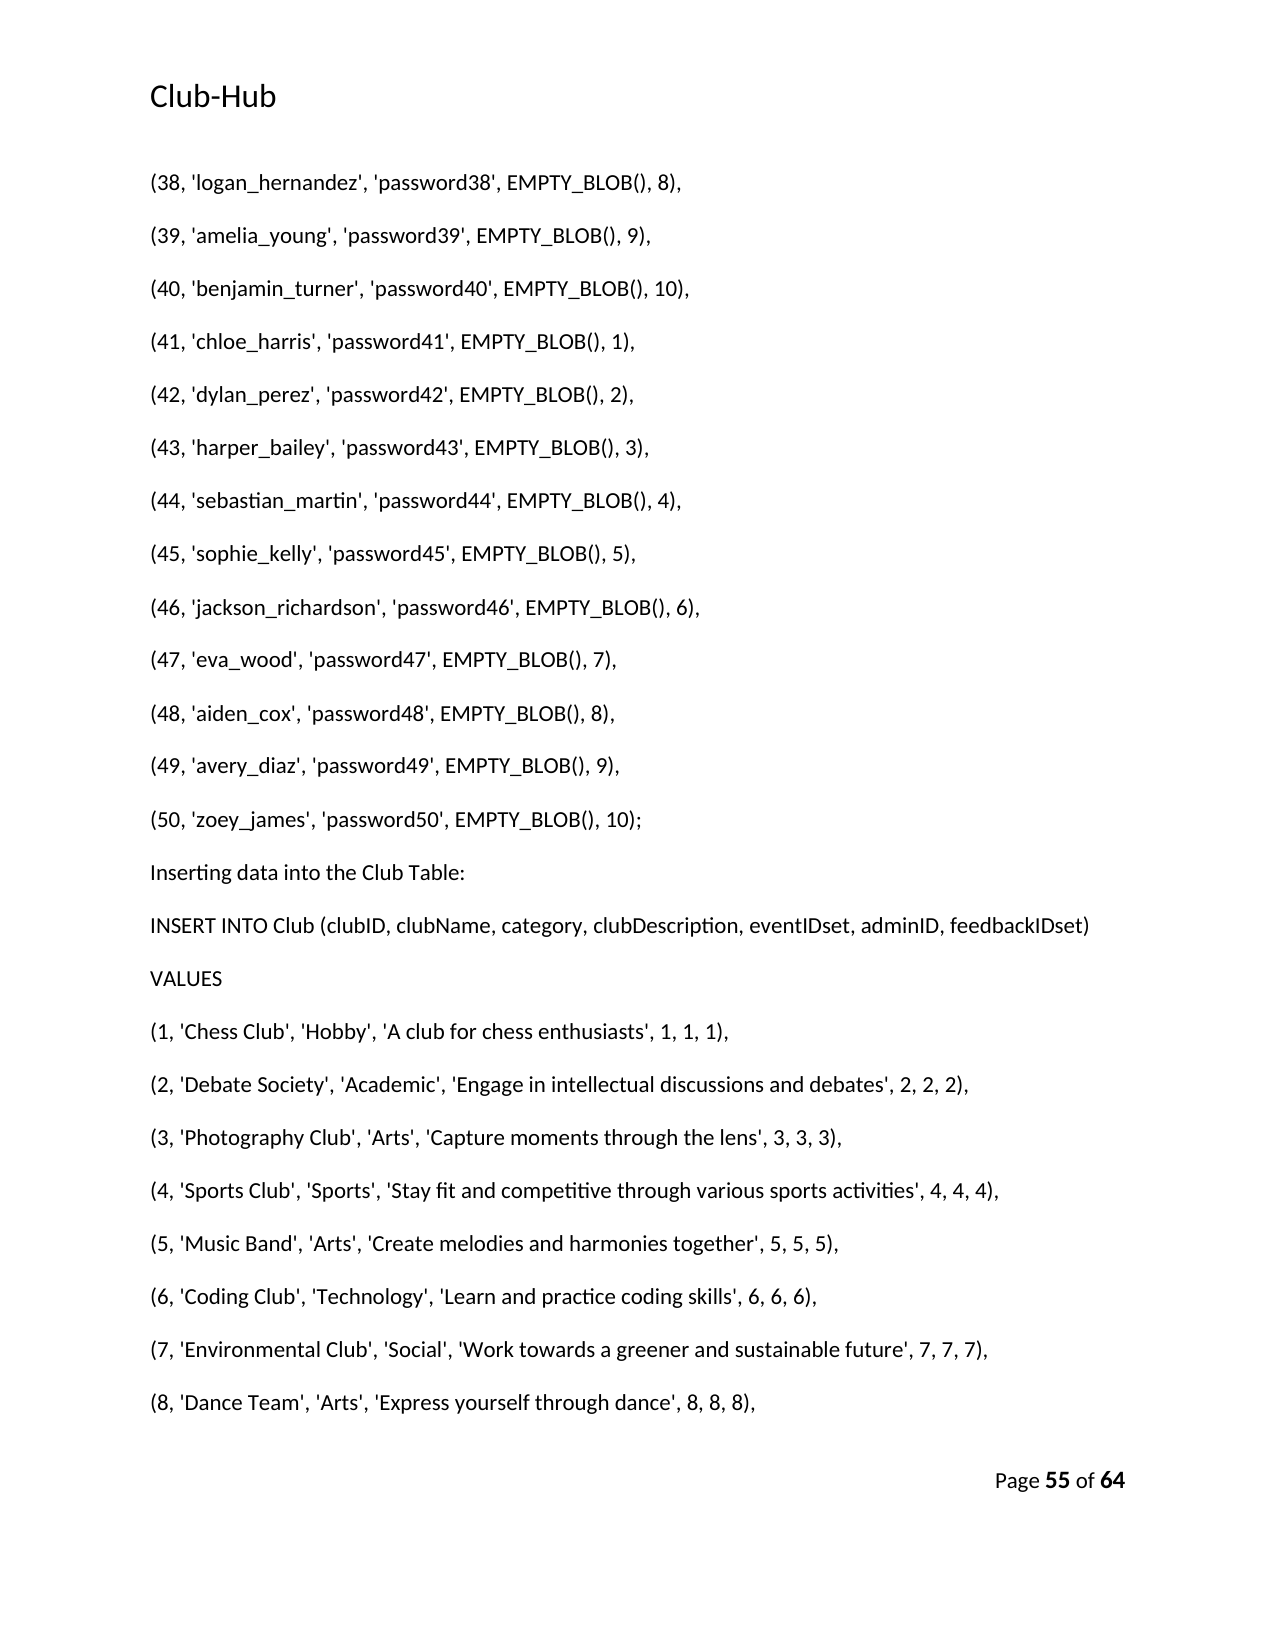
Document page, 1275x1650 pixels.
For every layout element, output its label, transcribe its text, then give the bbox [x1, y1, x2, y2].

text (41, 'chloe_harris', 'password41', EMPTY_BLOB(), 1), [150, 327, 1125, 356]
text (45, 'sophie_kelly', 'password45', EMPTY_BLOB(), 5), [150, 539, 1125, 568]
text (8, 'Dance Team', 'Arts', 'Express yourself through dance', 8, 8, 8), [150, 1388, 1125, 1416]
text (42, 'dylan_perez', 'password42', EMPTY_BLOB(), 2), [150, 381, 1125, 408]
text (50, 'zoey_james', 'password50', EMPTY_BLOB(), 10); [150, 805, 1125, 833]
text (6, 'Coding Club', 'Technology', 'Learn and practice coding skills', 6, 6, 6), [150, 1282, 1125, 1310]
text (39, 'amelia_young', 'password39', EMPTY_BLOB(), 9), [150, 221, 1125, 249]
text (43, 'harper_bailey', 'password43', EMPTY_BLOB(), 3), [150, 433, 1125, 462]
text (44, 'sebastian_martin', 'password44', EMPTY_BLOB(), 4), [150, 487, 1125, 514]
text VALUES [150, 964, 1125, 992]
text (2, 'Debate Society', 'Academic', 'Engage in intellectual discussions and debates', 2, 2, 2), [150, 1070, 1125, 1098]
text (5, 'Music Band', 'Arts', 'Create melodies and harmonies together', 5, 5, 5), [150, 1229, 1125, 1257]
text (1, 'Chess Club', 'Hobby', 'A club for chess enthusiasts', 1, 1, 1), [150, 1017, 1125, 1045]
text (4, 'Sports Club', 'Sports', 'Stay fit and competitive through various sports activities', 4, 4, 4), [150, 1176, 1125, 1204]
text (46, 'jackson_richardson', 'password46', EMPTY_BLOB(), 6), [150, 593, 1125, 621]
text (49, 'avery_diaz', 'password49', EMPTY_BLOB(), 9), [150, 752, 1125, 780]
text (47, 'eva_wood', 'password47', EMPTY_BLOB(), 7), [150, 646, 1125, 674]
text INSERT INTO Club (clubID, clubName, category, clubDescription, eventIDset, adminID, feedbackIDset) [150, 911, 1125, 939]
text (3, 'Photography Club', 'Arts', 'Capture moments through the lens', 3, 3, 3), [150, 1123, 1125, 1151]
text (38, 'logan_hernandez', 'password38', EMPTY_BLOB(), 8), [150, 168, 1125, 196]
text (7, 'Environmental Club', 'Social', 'Work towards a greener and sustainable future', 7, 7, 7), [150, 1335, 1125, 1363]
text Inserting data into the Club Table: [150, 858, 1125, 886]
text (40, 'benjamin_turner', 'password40', EMPTY_BLOB(), 10), [150, 274, 1125, 302]
text (48, 'aiden_cox', 'password48', EMPTY_BLOB(), 8), [150, 699, 1125, 727]
